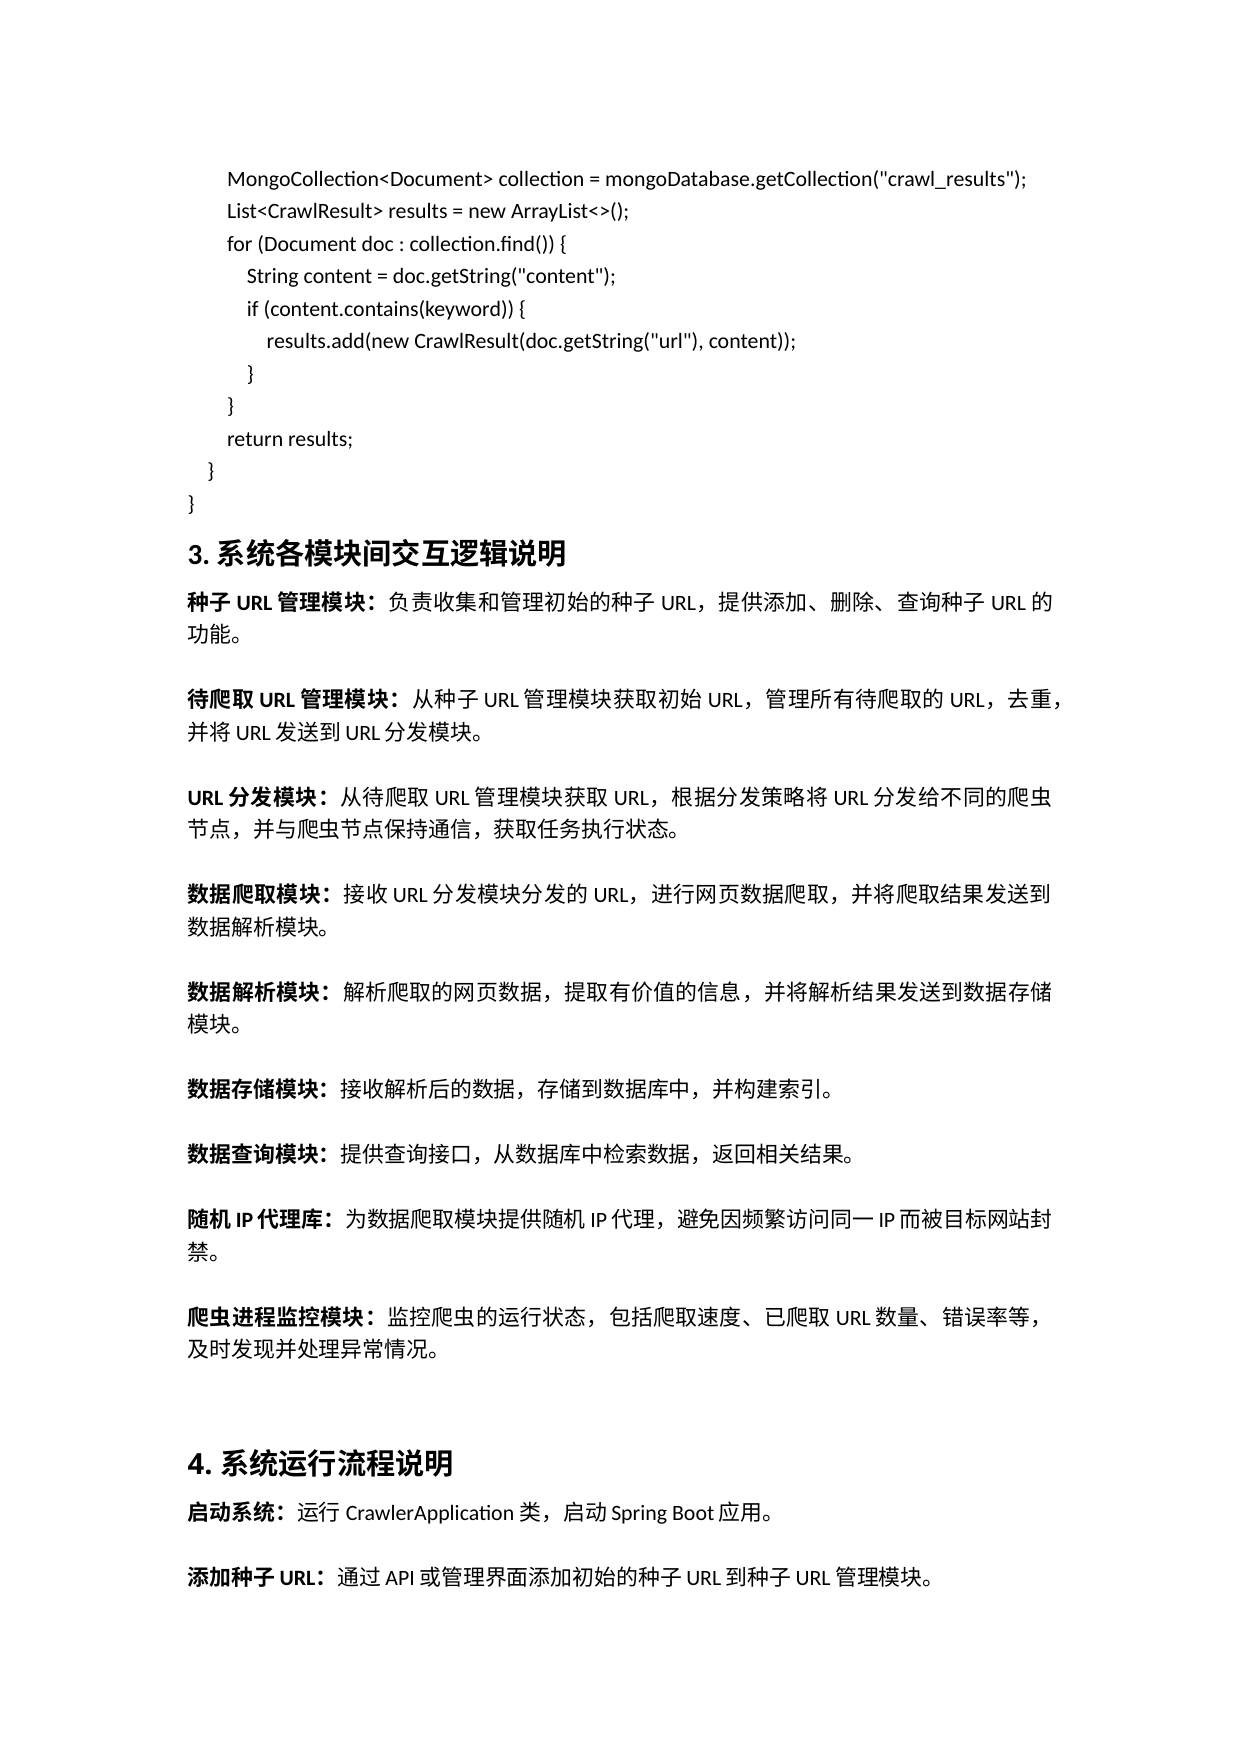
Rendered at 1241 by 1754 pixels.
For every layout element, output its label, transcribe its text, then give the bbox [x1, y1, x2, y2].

text 数据解析模块：解析爬取的网页数据，提取有价值的信息，并将解析结果发送到数据存储模块。 [187, 974, 1053, 1039]
text 待爬取URL管理模块：从种子URL管理模块获取初始URL，管理所有待爬取的URL，去重，并将URL发送到URL分发模块。 [187, 682, 1053, 747]
text 种子URL管理模块：负责收集和管理初始的种子URL，提供添加、删除、查询种子URL的功能。 [187, 584, 1053, 649]
text } [187, 487, 1053, 519]
text return results; [187, 422, 1053, 454]
text } [187, 454, 1053, 487]
text 4. 系统运行流程说明 [187, 1429, 1053, 1494]
text MongoCollection<Document> collection = mongoDatabase.getCollection("crawl_results"); [187, 162, 1053, 194]
text if (content.contains(keyword)) { [187, 292, 1053, 324]
text String content = doc.getString("content"); [187, 259, 1053, 292]
text 随机IP代理库：为数据爬取模块提供随机IP代理，避免因频繁访问同一IP而被目标网站封禁。 [187, 1202, 1053, 1267]
text 数据查询模块：提供查询接口，从数据库中检索数据，返回相关结果。 [187, 1137, 1053, 1169]
text 启动系统：运行 CrawlerApplication 类，启动Spring Boot应用。 [187, 1494, 1053, 1527]
text 数据爬取模块：接收URL分发模块分发的URL，进行网页数据爬取，并将爬取结果发送到数据解析模块。 [187, 877, 1053, 942]
text List<CrawlResult> results = new ArrayList<>(); [187, 194, 1053, 227]
text 数据存储模块：接收解析后的数据，存储到数据库中，并构建索引。 [187, 1072, 1053, 1104]
text 3. 系统各模块间交互逻辑说明 [187, 519, 1053, 584]
text } [187, 357, 1053, 389]
text } [187, 389, 1053, 422]
text 添加种子URL：通过API或管理界面添加初始的种子URL到种子URL管理模块。 [187, 1559, 1053, 1592]
text URL分发模块：从待爬取URL管理模块获取URL，根据分发策略将URL分发给不同的爬虫节点，并与爬虫节点保持通信，获取任务执行状态。 [187, 779, 1053, 844]
text for (Document doc : collection.find()) { [187, 227, 1053, 259]
text 爬虫进程监控模块：监控爬虫的运行状态，包括爬取速度、已爬取URL数量、错误率等，及时发现并处理异常情况。 [187, 1299, 1053, 1364]
text results.add(new CrawlResult(doc.getString("url"), content)); [187, 324, 1053, 357]
